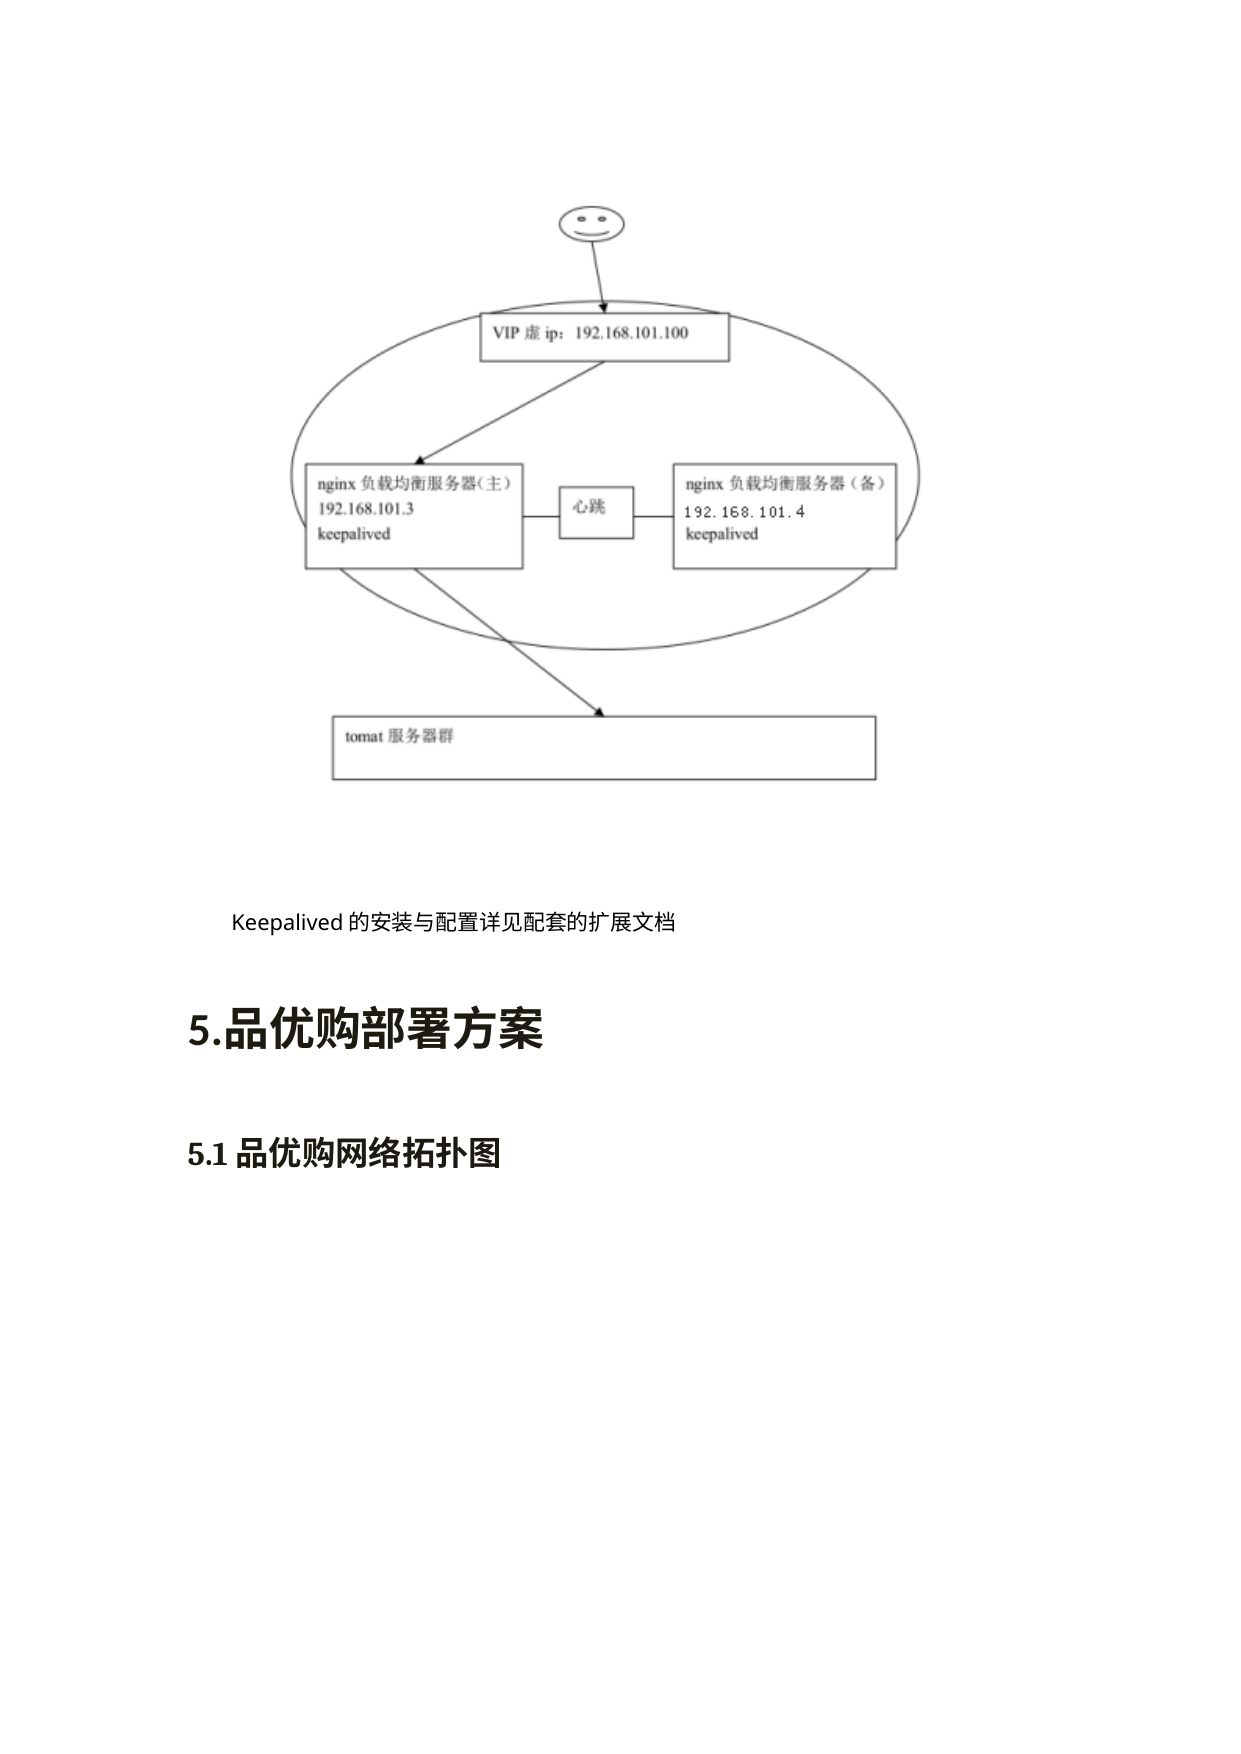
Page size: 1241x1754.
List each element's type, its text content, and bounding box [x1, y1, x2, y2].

list 5.1 品优购网络拓扑图 [187, 1119, 1053, 1184]
text Keepalived的安装与配置详见配套的扩展文档 [187, 904, 1053, 937]
text 5.品优购部署方案 [187, 977, 1053, 1074]
picture [231, 162, 1050, 854]
